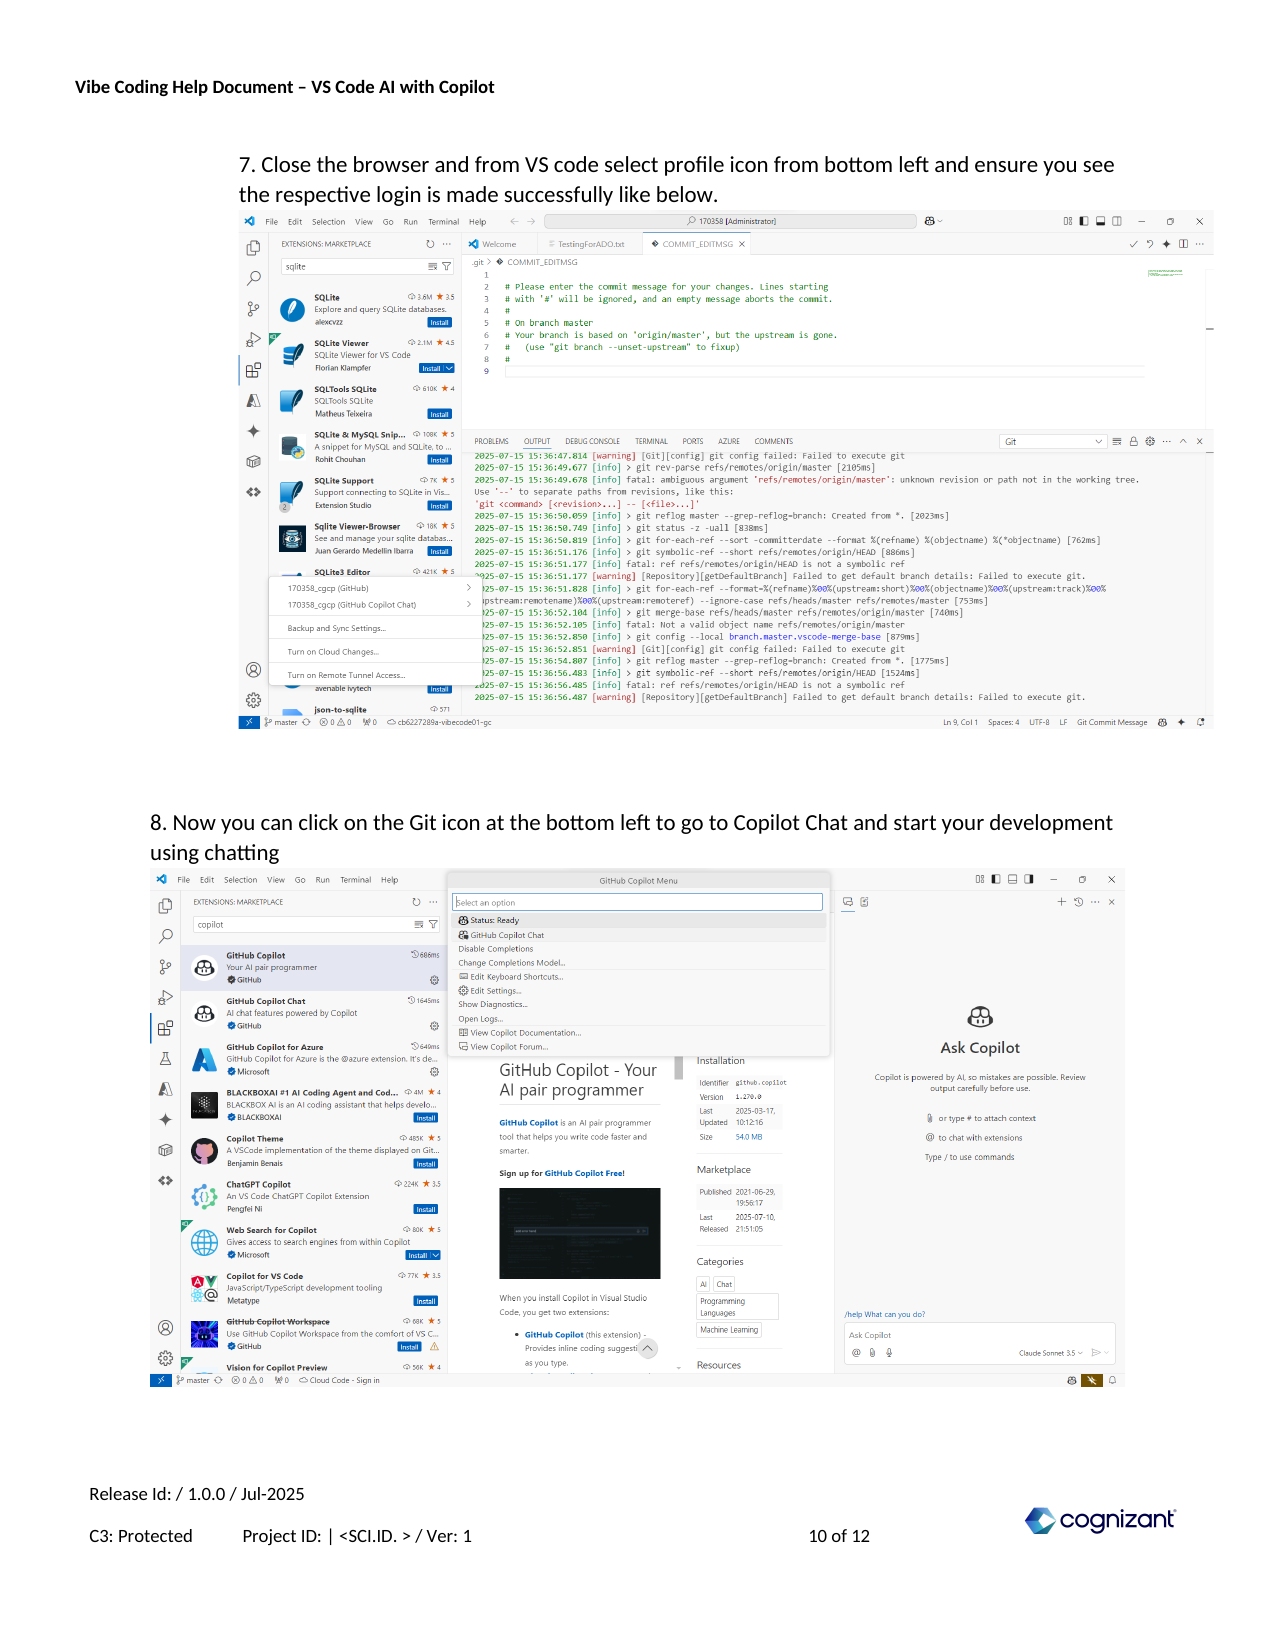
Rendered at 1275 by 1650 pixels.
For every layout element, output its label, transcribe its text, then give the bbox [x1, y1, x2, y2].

picture [150, 868, 1125, 1387]
text 8. Now you can click on the Git icon at the bottom left to go to Copilot Chat and start your development using chatting [150, 808, 1125, 868]
picture [238, 210, 1214, 729]
picture [1011, 1494, 1186, 1547]
list 7. Close the browser and from VS code select profile icon from bottom left and ensure you see the respective login is made successfully like below. [239, 150, 1125, 210]
